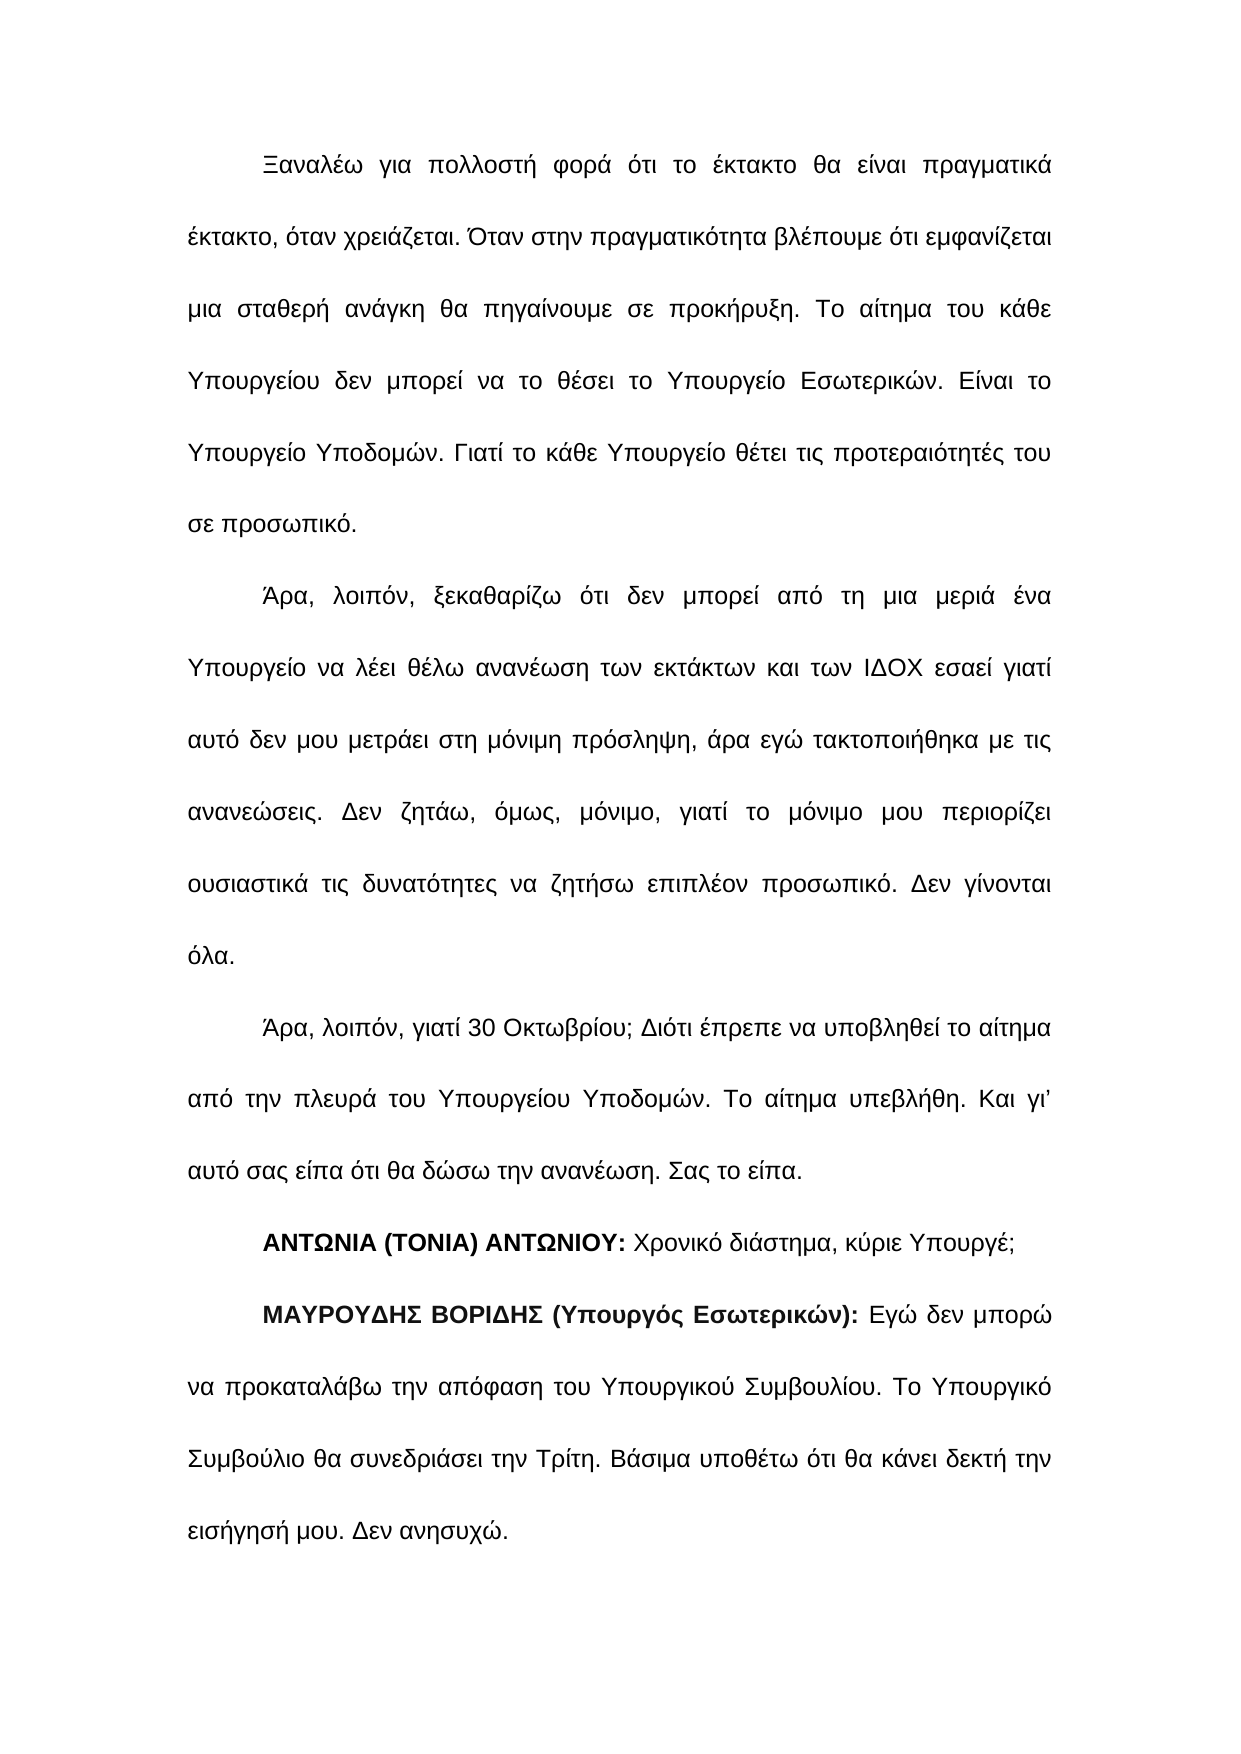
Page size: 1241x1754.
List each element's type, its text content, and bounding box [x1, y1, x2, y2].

text ΑΝΤΩΝΙΑ (ΤΟΝΙΑ) ΑΝΤΩΝΙΟΥ: Χρονικό διάστημα, κύριε Υπουργέ; [187, 1228, 1053, 1257]
text Άρα, λοιπόν, γιατί 30 Οκτωβρίου; Διότι έπρεπε να υποβληθεί το αίτημα από την πλευρά του Υπουργείου Υποδομών. Το αίτημα υπεβλήθη. Και γι’ αυτό σας είπα ότι θα δώσω την ανανέωση. Σας το είπα. [187, 1012, 1053, 1185]
text Ξαναλέω για πολλοστή φορά ότι το έκτακτο θα είναι πραγματικά έκτακτο, όταν χρειάζεται. Όταν στην πραγματικότητα βλέπουμε ότι εμφανίζεται μια σταθερή ανάγκη θα πηγαίνουμε σε προκήρυξη. Το αίτημα του κάθε Υπουργείου δεν μπορεί να το θέσει το Υπουργείο Εσωτερικών. Είναι το Υπουργείο Υποδομών. Γιατί το κάθε Υπουργείο θέτει τις προτεραιότητές του σε προσωπικό. [187, 150, 1053, 538]
text ΜΑΥΡΟΥΔΗΣ ΒΟΡΙΔΗΣ (Υπουργός Εσωτερικών): Εγώ δεν μπορώ να προκαταλάβω την απόφαση του Υπουργικού Συμβουλίου. Το Υπουργικό Συμβούλιο θα συνεδριάσει την Τρίτη. Βάσιμα υποθέτω ότι θα κάνει δεκτή την εισήγησή μου. Δεν ανησυχώ. [187, 1300, 1053, 1544]
text Άρα, λοιπόν, ξεκαθαρίζω ότι δεν μπορεί από τη μια μεριά ένα Υπουργείο να λέει θέλω ανανέωση των εκτάκτων και των ΙΔΟΧ εσαεί γιατί αυτό δεν μου μετράει στη μόνιμη πρόσληψη, άρα εγώ τακτοποιήθηκα με τις ανανεώσεις. Δεν ζητάω, όμως, μόνιμο, γιατί το μόνιμο μου περιορίζει ουσιαστικά τις δυνατότητες να ζητήσω επιπλέον προσωπικό. Δεν γίνονται όλα. [187, 581, 1053, 969]
